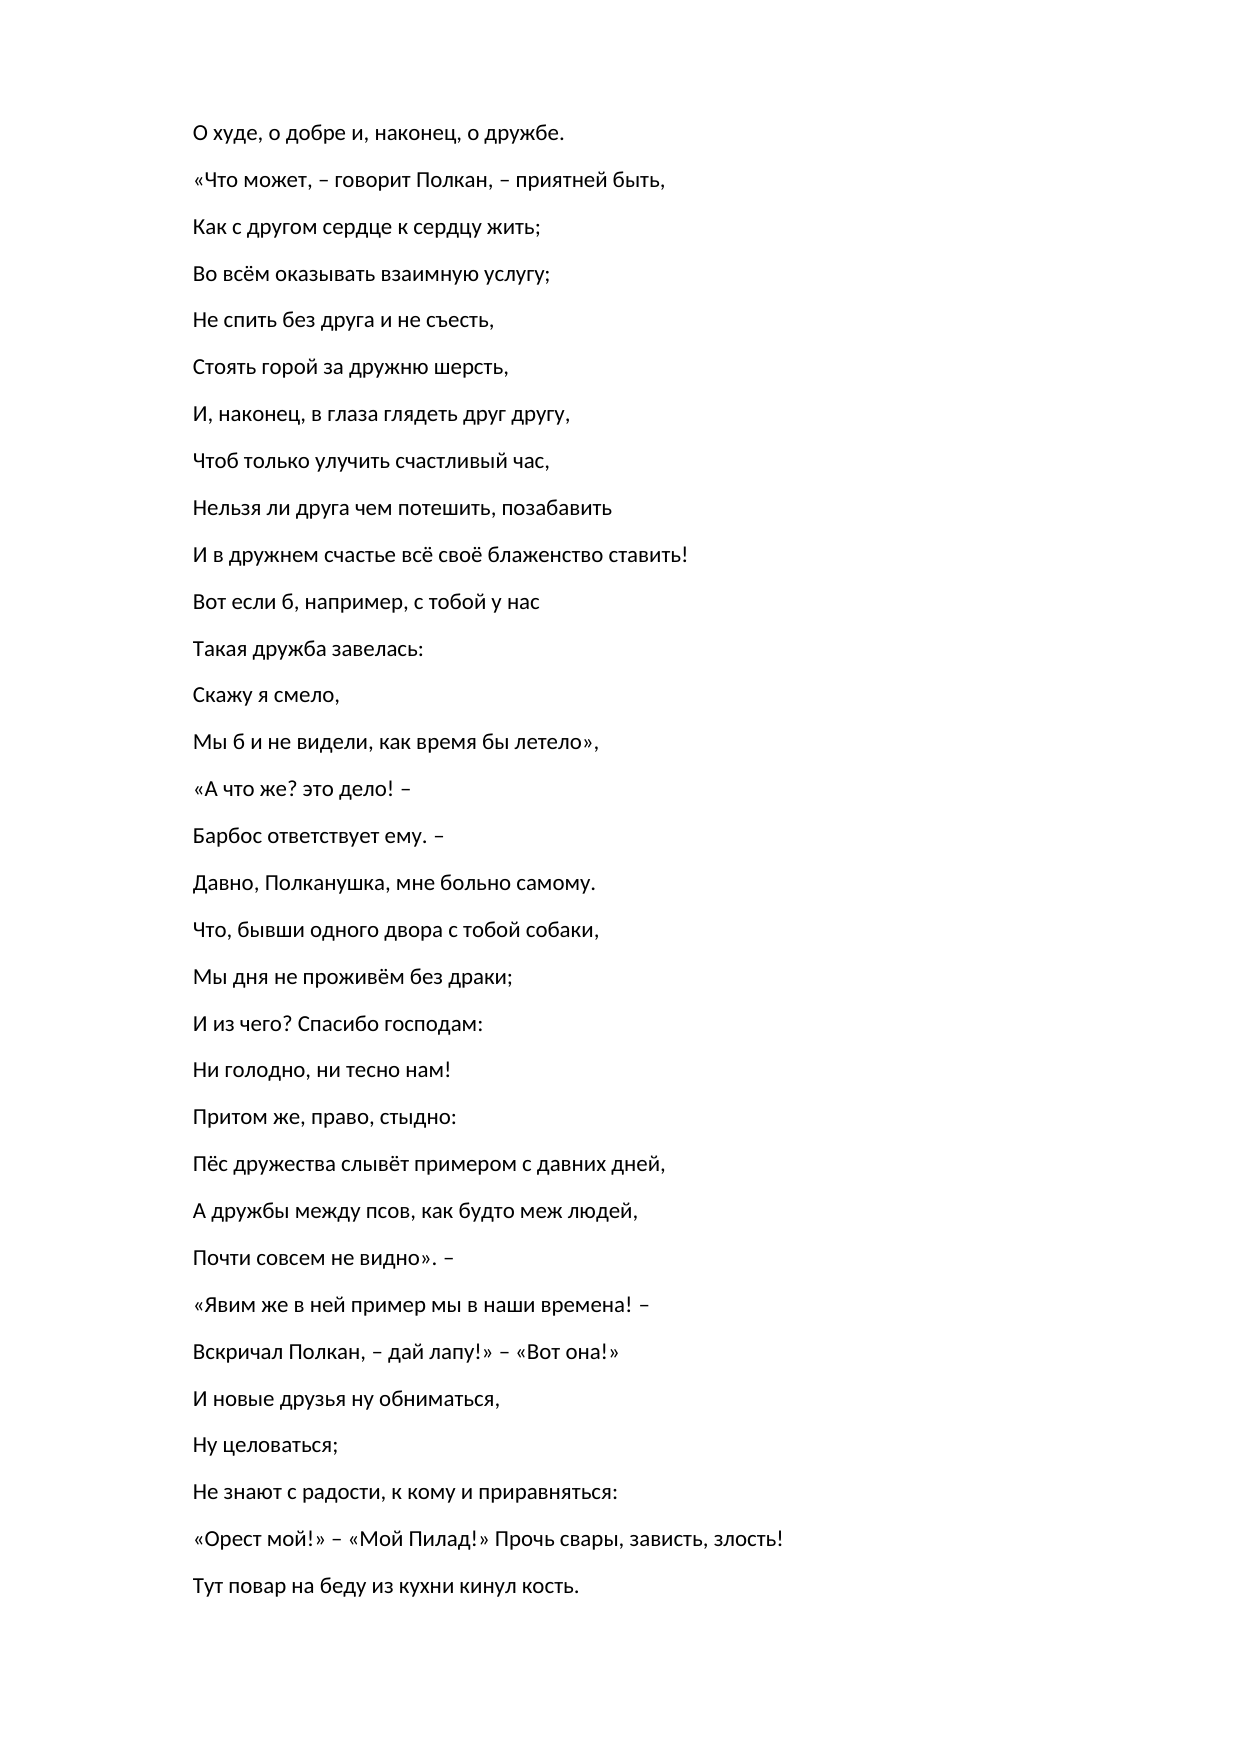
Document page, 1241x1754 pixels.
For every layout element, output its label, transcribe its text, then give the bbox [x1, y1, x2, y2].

text Во всём оказывать взаимную услугу; [177, 259, 1152, 287]
text «Явим же в ней пример мы в наши времена! – [177, 1290, 1152, 1318]
text И в дружнем счастье всё своё блаженство ставить! [177, 540, 1152, 568]
text Ни голодно, ни тесно нам! [177, 1056, 1152, 1084]
text О худе, о добре и, наконец, о дружбе. [177, 118, 1152, 146]
text Давно, Полканушка, мне больно самому. [177, 868, 1152, 896]
text Мы дня не проживём без драки; [177, 962, 1152, 990]
text Притом же, право, стыдно: [177, 1102, 1152, 1131]
text «Орест мой!» – «Мой Пилад!» Прочь свары, зависть, злость! [177, 1524, 1152, 1552]
text Барбос ответствует ему. – [177, 821, 1152, 849]
text Такая дружба завелась: [177, 634, 1152, 662]
text Вот если б, например, с тобой у нас [177, 587, 1152, 615]
text Что, бывши одного двора с тобой собаки, [177, 915, 1152, 943]
text И новые друзья ну обниматься, [177, 1384, 1152, 1412]
text И из чего? Спасибо господам: [177, 1009, 1152, 1037]
text «А что же? это дело! – [177, 774, 1152, 802]
text Как с другом сердце к сердцу жить; [177, 212, 1152, 240]
text Не знают с радости, к кому и приравняться: [177, 1477, 1152, 1506]
text Мы б и не видели, как время бы летело», [177, 727, 1152, 756]
text Почти совсем не видно». – [177, 1243, 1152, 1271]
text «Что может, – говорит Полкан, – приятней быть, [177, 165, 1152, 193]
text Ну целоваться; [177, 1431, 1152, 1459]
text Тут повар на беду из кухни кинул кость. [177, 1571, 1152, 1599]
text А дружбы между псов, как будто меж людей, [177, 1196, 1152, 1224]
text Вскричал Полкан, – дай лапу!» – «Вот она!» [177, 1337, 1152, 1365]
text Стоять горой за дружню шерсть, [177, 352, 1152, 381]
text Пёс дружества слывёт примером с давних дней, [177, 1149, 1152, 1177]
text И, наконец, в глаза глядеть друг другу, [177, 399, 1152, 427]
text Нельзя ли друга чем потешить, позабавить [177, 493, 1152, 521]
text Чтоб только улучить счастливый час, [177, 446, 1152, 474]
text Не спить без друга и не съесть, [177, 306, 1152, 334]
text Скажу я смело, [177, 681, 1152, 709]
